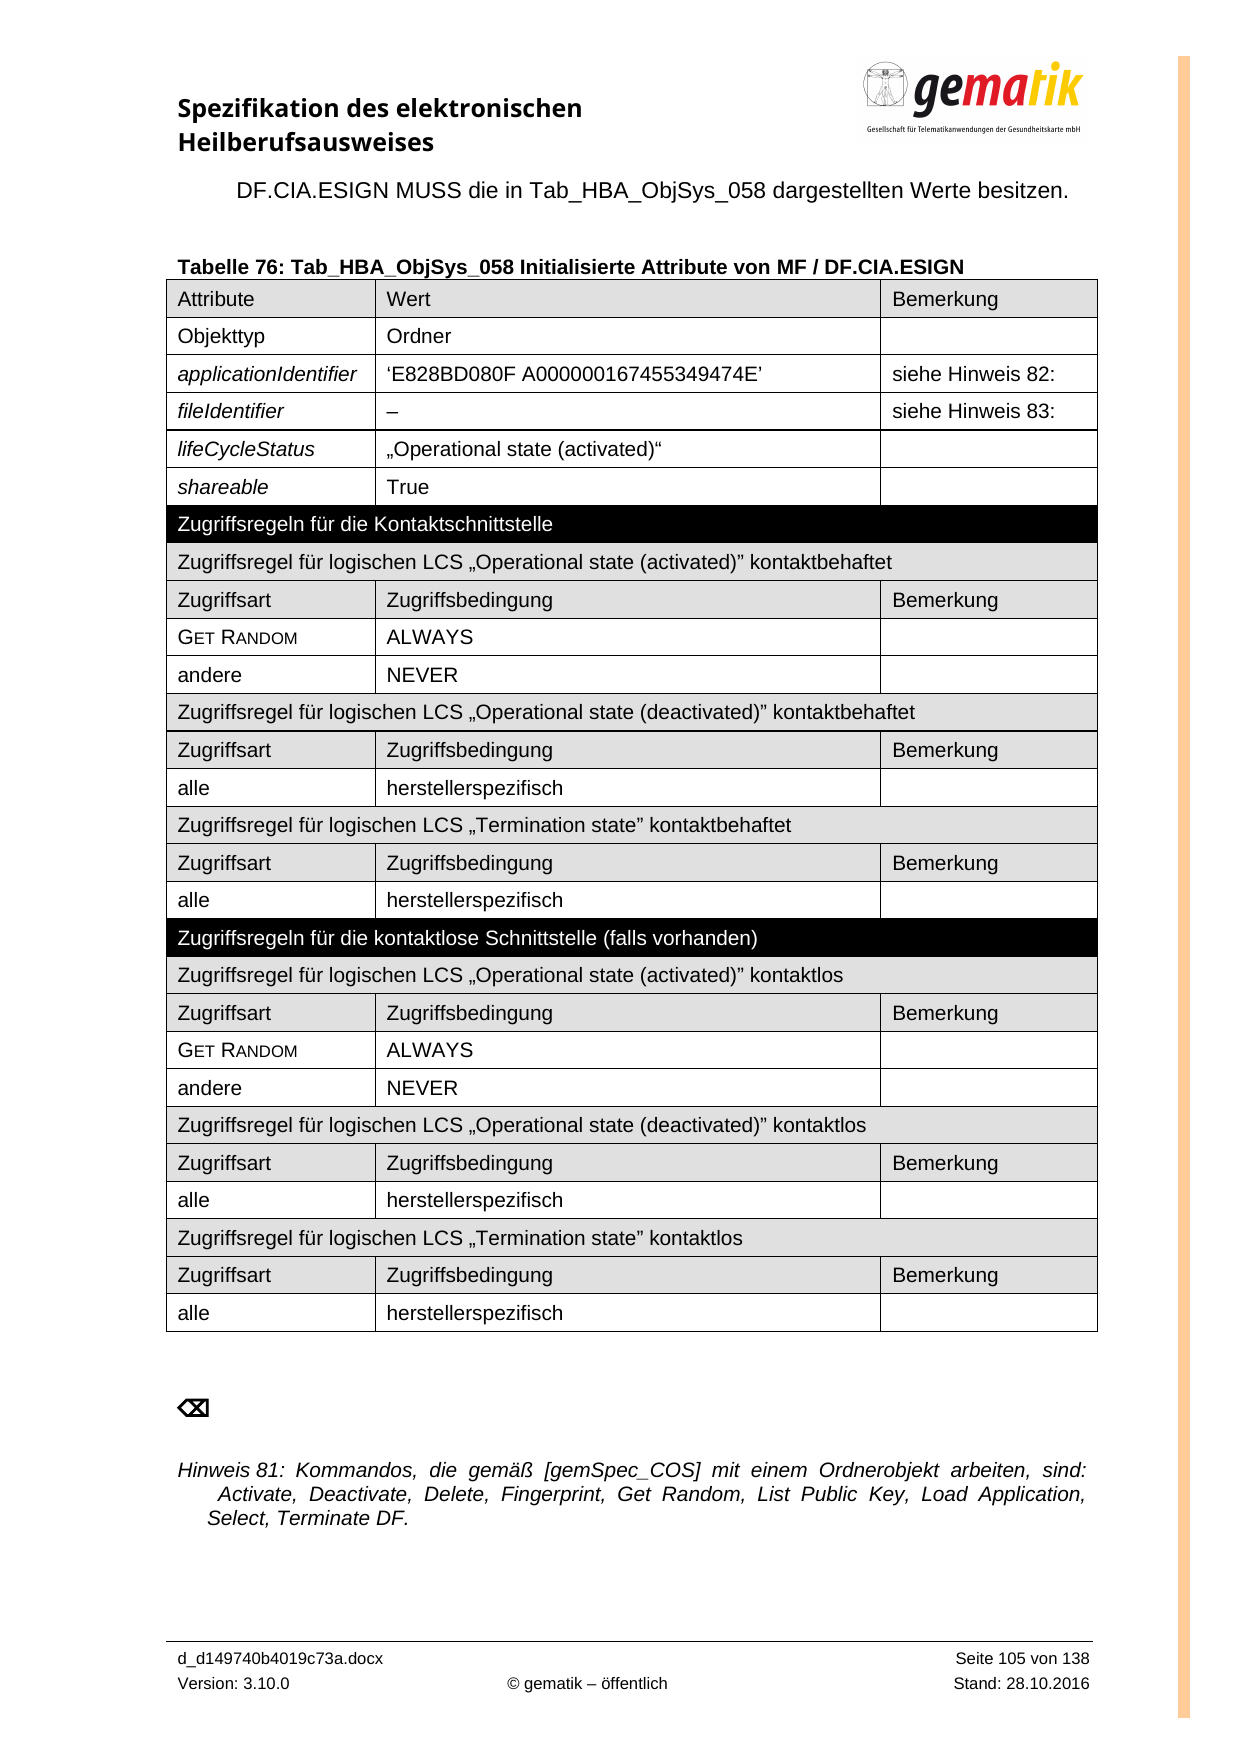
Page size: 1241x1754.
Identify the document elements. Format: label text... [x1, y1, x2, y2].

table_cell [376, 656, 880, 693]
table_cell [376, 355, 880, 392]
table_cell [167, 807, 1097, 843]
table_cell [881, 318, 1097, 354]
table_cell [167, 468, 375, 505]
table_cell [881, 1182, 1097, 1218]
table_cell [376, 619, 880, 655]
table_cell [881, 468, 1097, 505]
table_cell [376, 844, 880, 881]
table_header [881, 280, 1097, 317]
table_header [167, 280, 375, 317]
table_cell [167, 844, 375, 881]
text DF.CIA.ESIGN MUSS die in Tab_HBA_ObjSys_058 dargestellten Werte besitzen. [236, 177, 1087, 204]
text Tabelle 76: Tab_HBA_ObjSys_058 Initialisierte Attribute von MF / DF.CIA.ESIGN [177, 255, 1087, 279]
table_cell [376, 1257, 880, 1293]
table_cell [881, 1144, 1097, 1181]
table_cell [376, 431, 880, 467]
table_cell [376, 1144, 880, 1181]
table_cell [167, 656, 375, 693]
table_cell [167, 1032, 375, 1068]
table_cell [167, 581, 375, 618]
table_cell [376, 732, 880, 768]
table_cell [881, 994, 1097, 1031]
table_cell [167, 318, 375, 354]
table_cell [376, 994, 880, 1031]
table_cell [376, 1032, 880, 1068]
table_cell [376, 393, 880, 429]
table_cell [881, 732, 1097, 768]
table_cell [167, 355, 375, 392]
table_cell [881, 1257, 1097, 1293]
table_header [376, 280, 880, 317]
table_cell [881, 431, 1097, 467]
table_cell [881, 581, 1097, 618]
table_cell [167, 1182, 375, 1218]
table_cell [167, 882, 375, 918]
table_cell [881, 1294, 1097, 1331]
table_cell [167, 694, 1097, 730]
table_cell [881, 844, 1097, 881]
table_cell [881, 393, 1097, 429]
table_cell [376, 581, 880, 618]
picture [854, 56, 1086, 143]
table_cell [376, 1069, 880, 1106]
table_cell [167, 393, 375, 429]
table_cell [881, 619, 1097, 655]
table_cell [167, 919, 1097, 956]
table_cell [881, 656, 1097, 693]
text Kommandos, die gemäß [gemSpec_COS] mit einem Ordnerobjekt arbeiten, sind: Activate, Deactivate, Delete, Fingerprint, Get Random, List Public Key, Load Application, Select, Terminate DF. [177, 1458, 1087, 1530]
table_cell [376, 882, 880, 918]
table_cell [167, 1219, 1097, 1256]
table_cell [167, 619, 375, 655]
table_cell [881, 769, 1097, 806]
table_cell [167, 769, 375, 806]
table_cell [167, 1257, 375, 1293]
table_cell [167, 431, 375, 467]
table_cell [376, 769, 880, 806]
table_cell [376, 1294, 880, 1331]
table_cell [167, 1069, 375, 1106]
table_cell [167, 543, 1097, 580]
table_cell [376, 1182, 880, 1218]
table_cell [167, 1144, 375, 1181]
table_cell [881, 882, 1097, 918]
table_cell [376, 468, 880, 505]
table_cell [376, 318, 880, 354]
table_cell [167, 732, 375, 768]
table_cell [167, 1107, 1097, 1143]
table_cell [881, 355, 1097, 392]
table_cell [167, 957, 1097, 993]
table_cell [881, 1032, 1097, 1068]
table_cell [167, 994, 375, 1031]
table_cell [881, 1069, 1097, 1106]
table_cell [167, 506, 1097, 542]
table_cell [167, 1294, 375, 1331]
